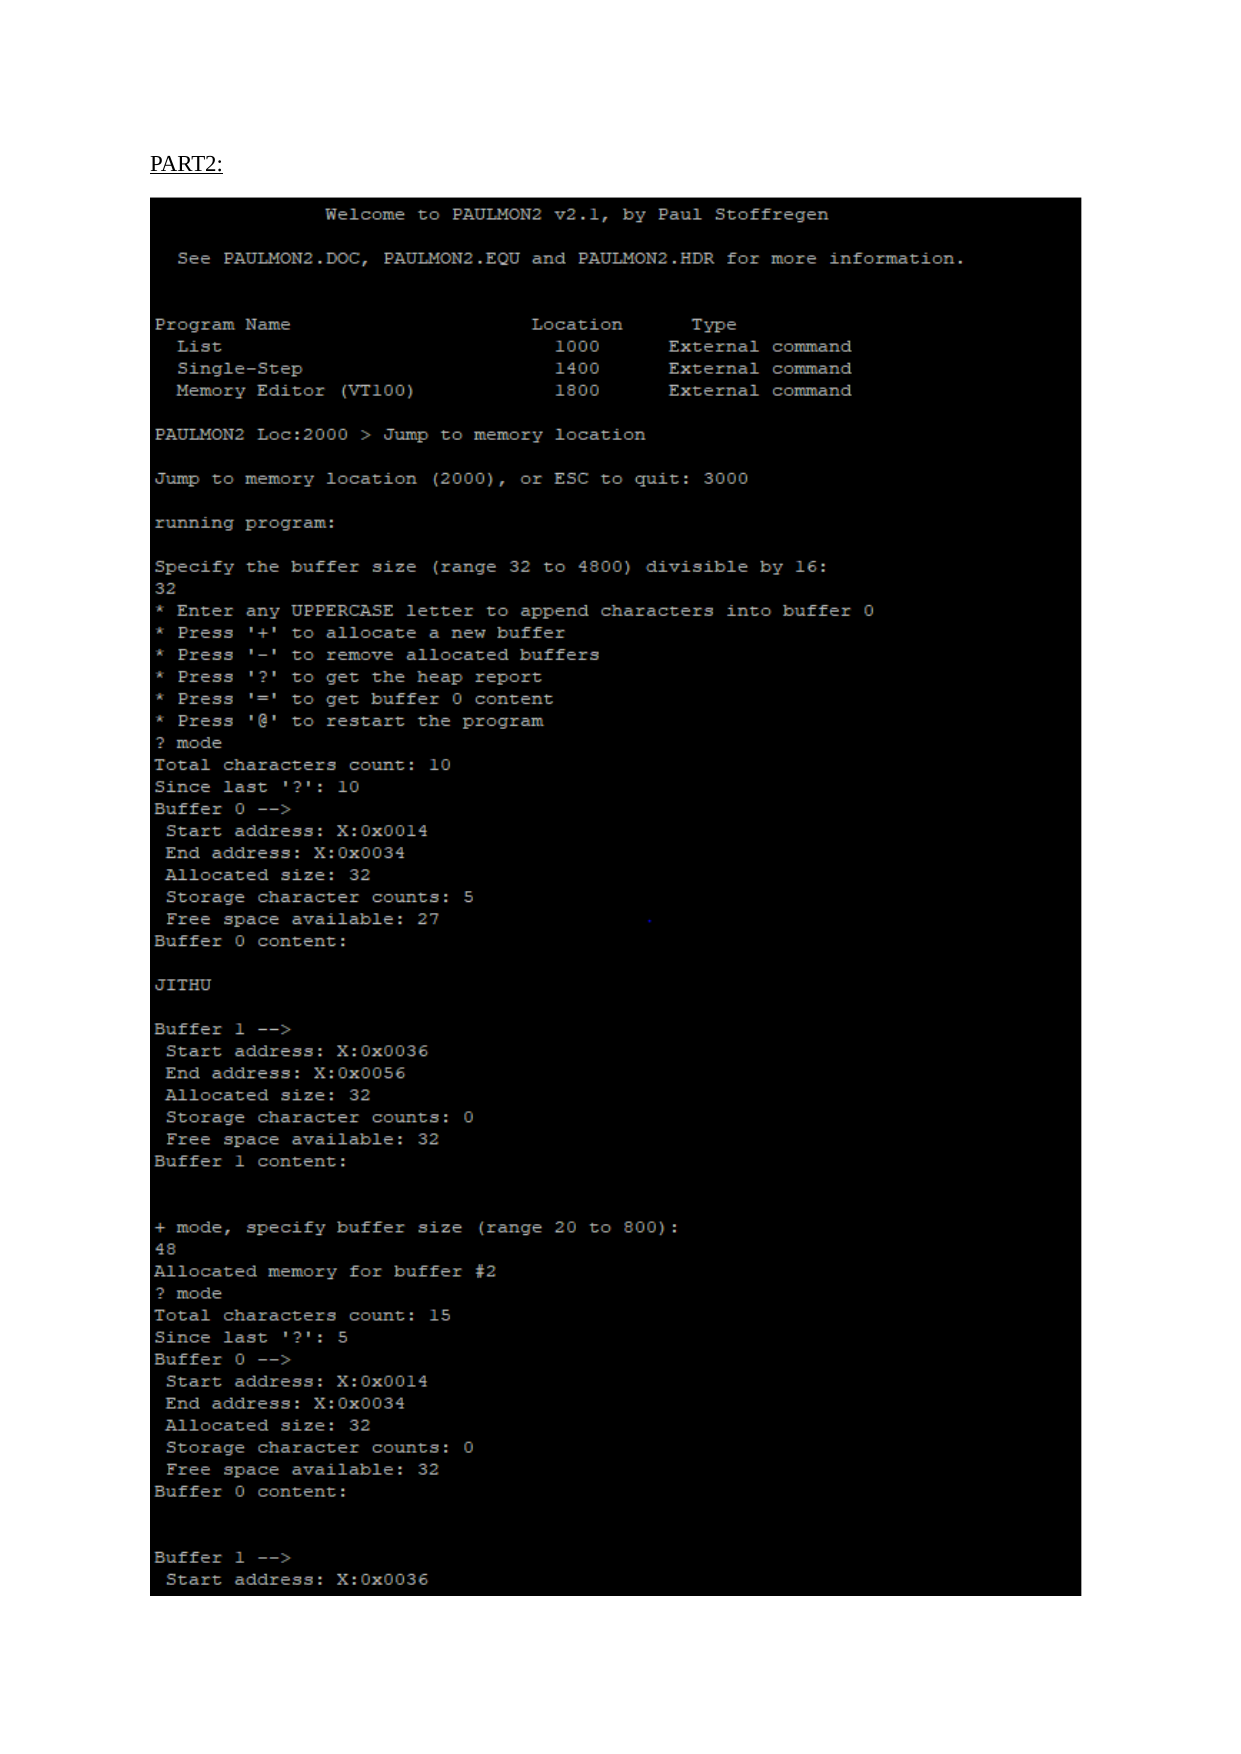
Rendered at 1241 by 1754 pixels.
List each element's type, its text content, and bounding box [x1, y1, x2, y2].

picture [150, 195, 1082, 1596]
text PART2: [150, 150, 1090, 176]
